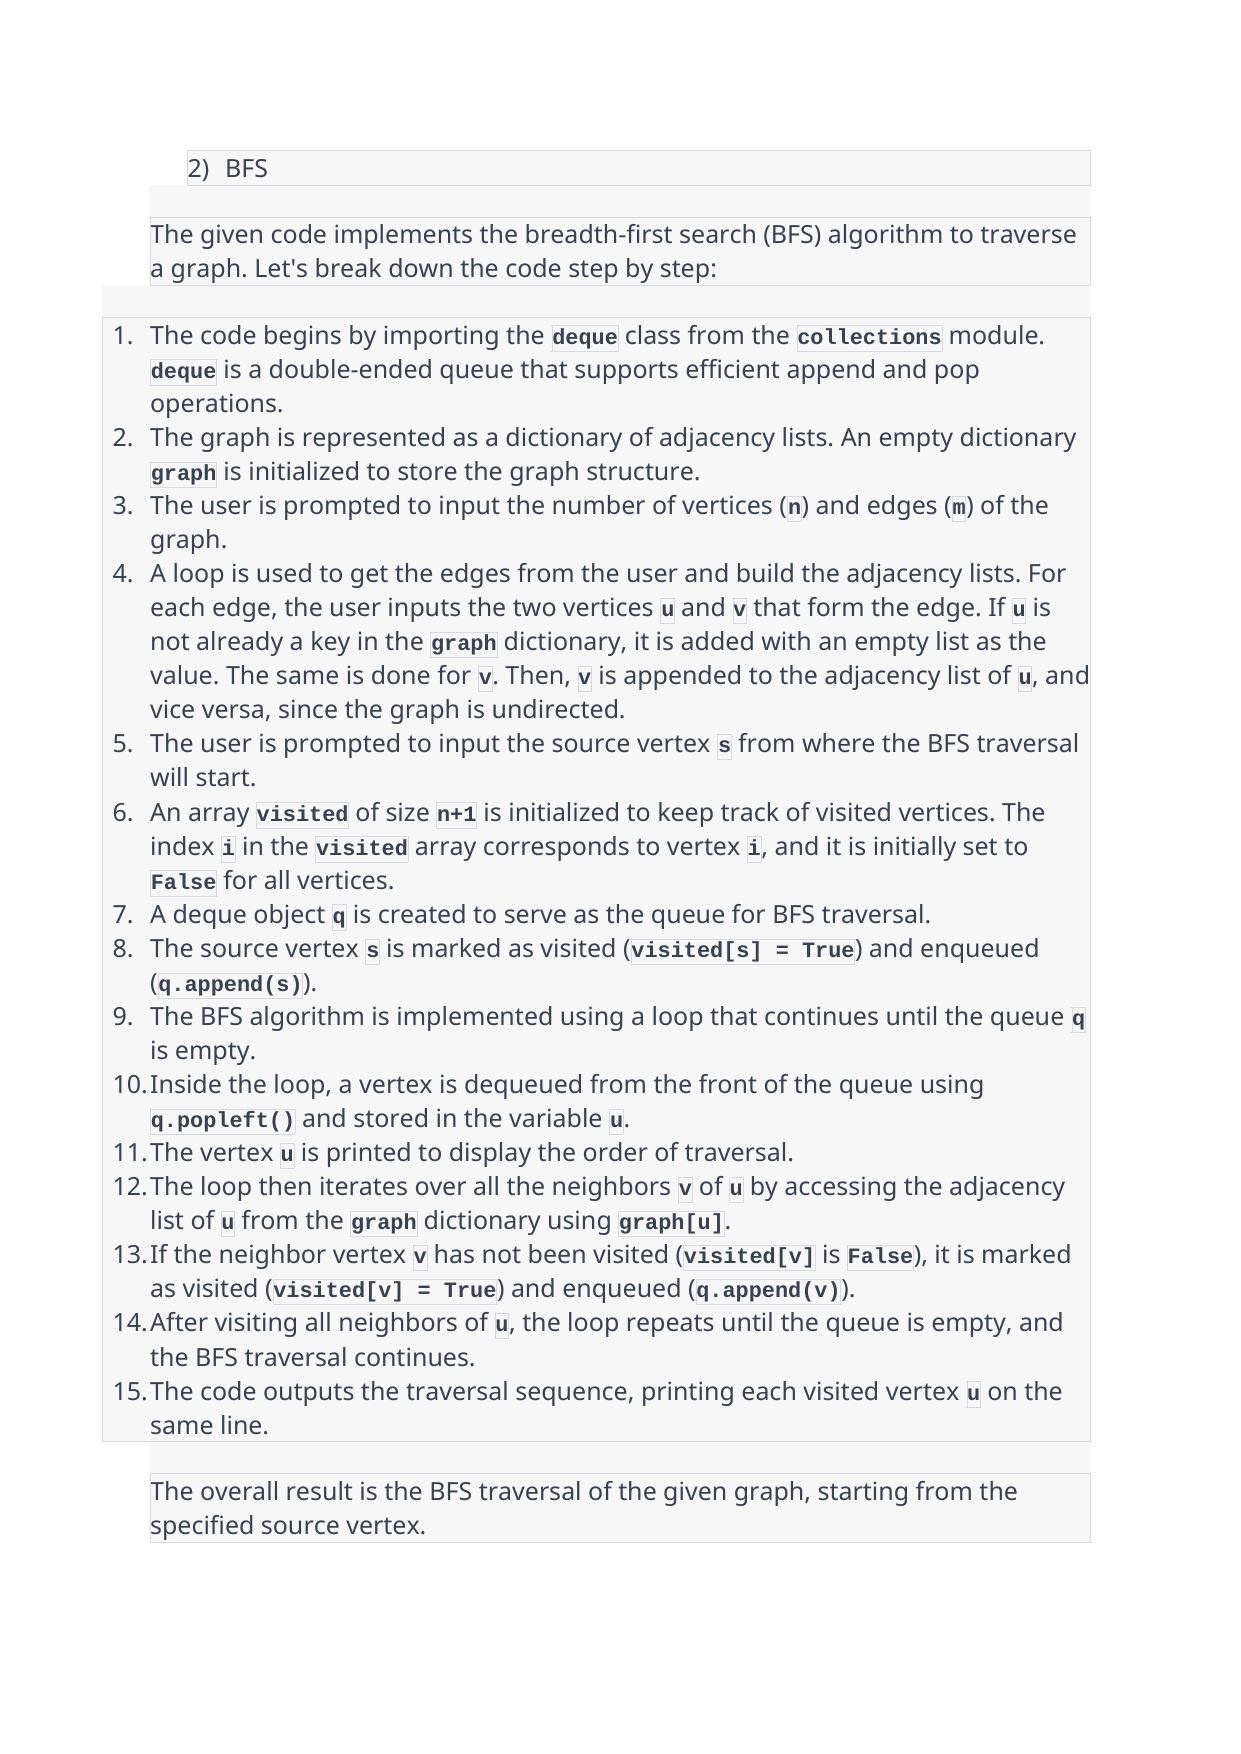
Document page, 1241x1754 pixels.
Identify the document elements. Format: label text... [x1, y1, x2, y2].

list After visiting all neighbors of u, the loop repeats until the queue is empty, and the BFS traversal continues. [103, 1304, 1090, 1373]
list A deque object q is created to serve as the queue for BFS traversal. [103, 896, 1090, 930]
list The user is prompted to input the source vertex s from where the BFS traversal will start. [103, 726, 1090, 794]
list The loop then iterates over all the neighbors v of u by accessing the adjacency list of u from the graph dictionary using graph[u]. [103, 1168, 1090, 1236]
list A loop is used to get the edges from the user and build the adjacency lists. For each edge, the user inputs the two vertices u and v that form the edge. If u is not already a key in the graph dictionary, it is added with an empty list as the value. The same is done for v. Then, v is appended to the adjacency list of u, and vice versa, since the graph is undirected. [103, 555, 1090, 726]
list The source vertex s is marked as visited (visited[s] = True) and enqueued (q.append(s)). [103, 930, 1090, 998]
list The code outputs the traversal sequence, printing each visited vertex u on the same line. [103, 1373, 1090, 1441]
text The given code implements the breadth-first search (BFS) algorithm to traverse a graph. Let's break down the code step by step: [151, 218, 1090, 285]
list The user is prompted to input the number of vertices (n) and edges (m) of the graph. [103, 487, 1090, 555]
list An array visited of size n+1 is initialized to keep track of visited vertices. The index i in the visited array corresponds to vertex i, and it is initially set to False for all vertices. [103, 794, 1090, 896]
list BFS [188, 151, 1090, 185]
text The overall result is the BFS traversal of the given graph, starting from the specified source vertex. [151, 1474, 1090, 1542]
list The code begins by importing the deque class from the collections module. deque is a double-ended queue that supports efficient append and pop operations. [103, 318, 1090, 419]
list The vertex u is printed to display the order of traversal. [103, 1134, 1090, 1168]
list Inside the loop, a vertex is dequeued from the front of the queue using q.popleft() and stored in the variable u. [103, 1066, 1090, 1134]
list If the neighbor vertex v has not been visited (visited[v] is False), it is marked as visited (visited[v] = True) and enqueued (q.append(v)). [103, 1236, 1090, 1304]
list The BFS algorithm is implemented using a loop that continues until the queue q is empty. [103, 998, 1090, 1066]
list The graph is represented as a dictionary of adjacency lists. An empty dictionary graph is initialized to store the graph structure. [103, 419, 1090, 487]
